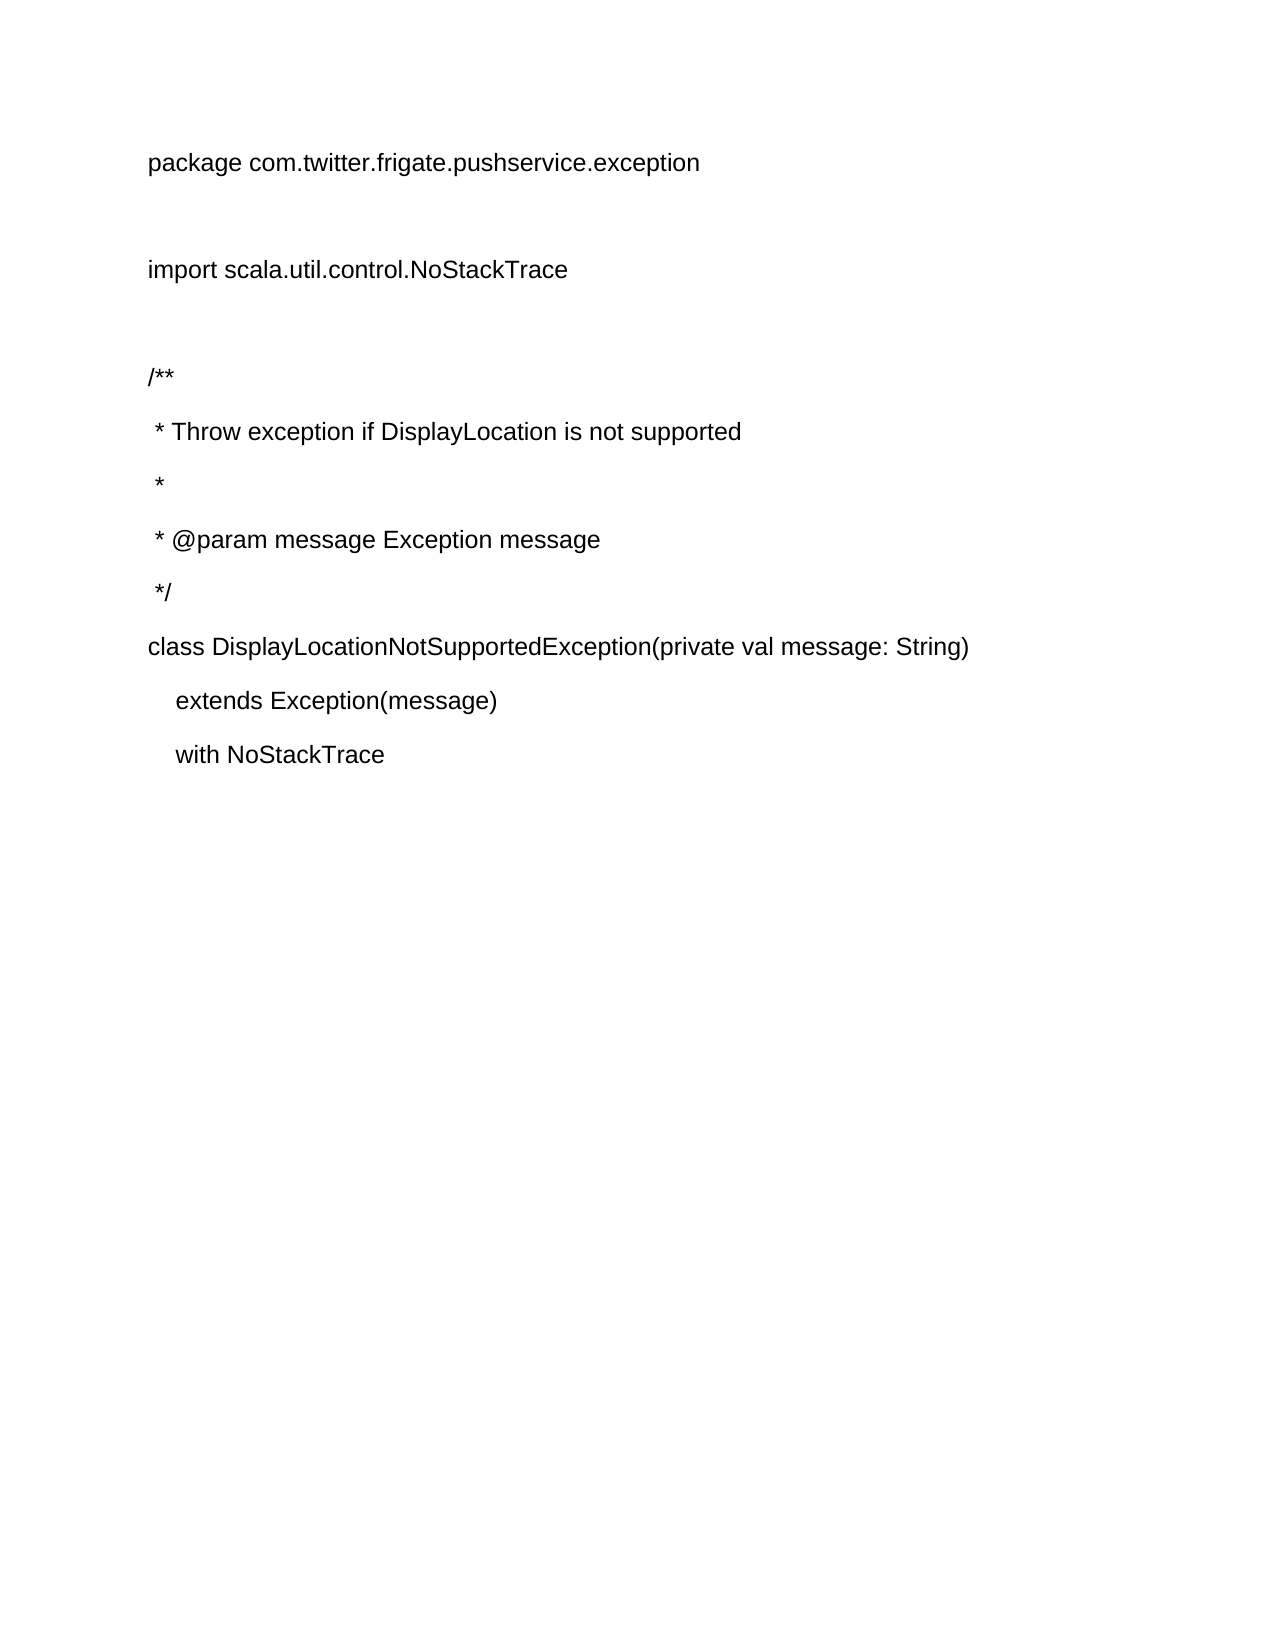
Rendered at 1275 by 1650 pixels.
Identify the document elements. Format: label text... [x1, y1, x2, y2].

text extends Exception(message) [148, 686, 1127, 715]
text */ [148, 578, 1127, 607]
text /** [148, 363, 1127, 392]
text class DisplayLocationNotSupportedException(private val message: String) [148, 632, 1127, 661]
text with NoStackTrace [148, 740, 1127, 769]
text import scala.util.control.NoStackTrace [148, 255, 1127, 284]
text * Throw exception if DisplayLocation is not supported [148, 417, 1127, 446]
text * [148, 471, 1127, 499]
text package com.twitter.frigate.pushservice.exception [148, 148, 1127, 176]
text * @param message Exception message [148, 524, 1127, 553]
